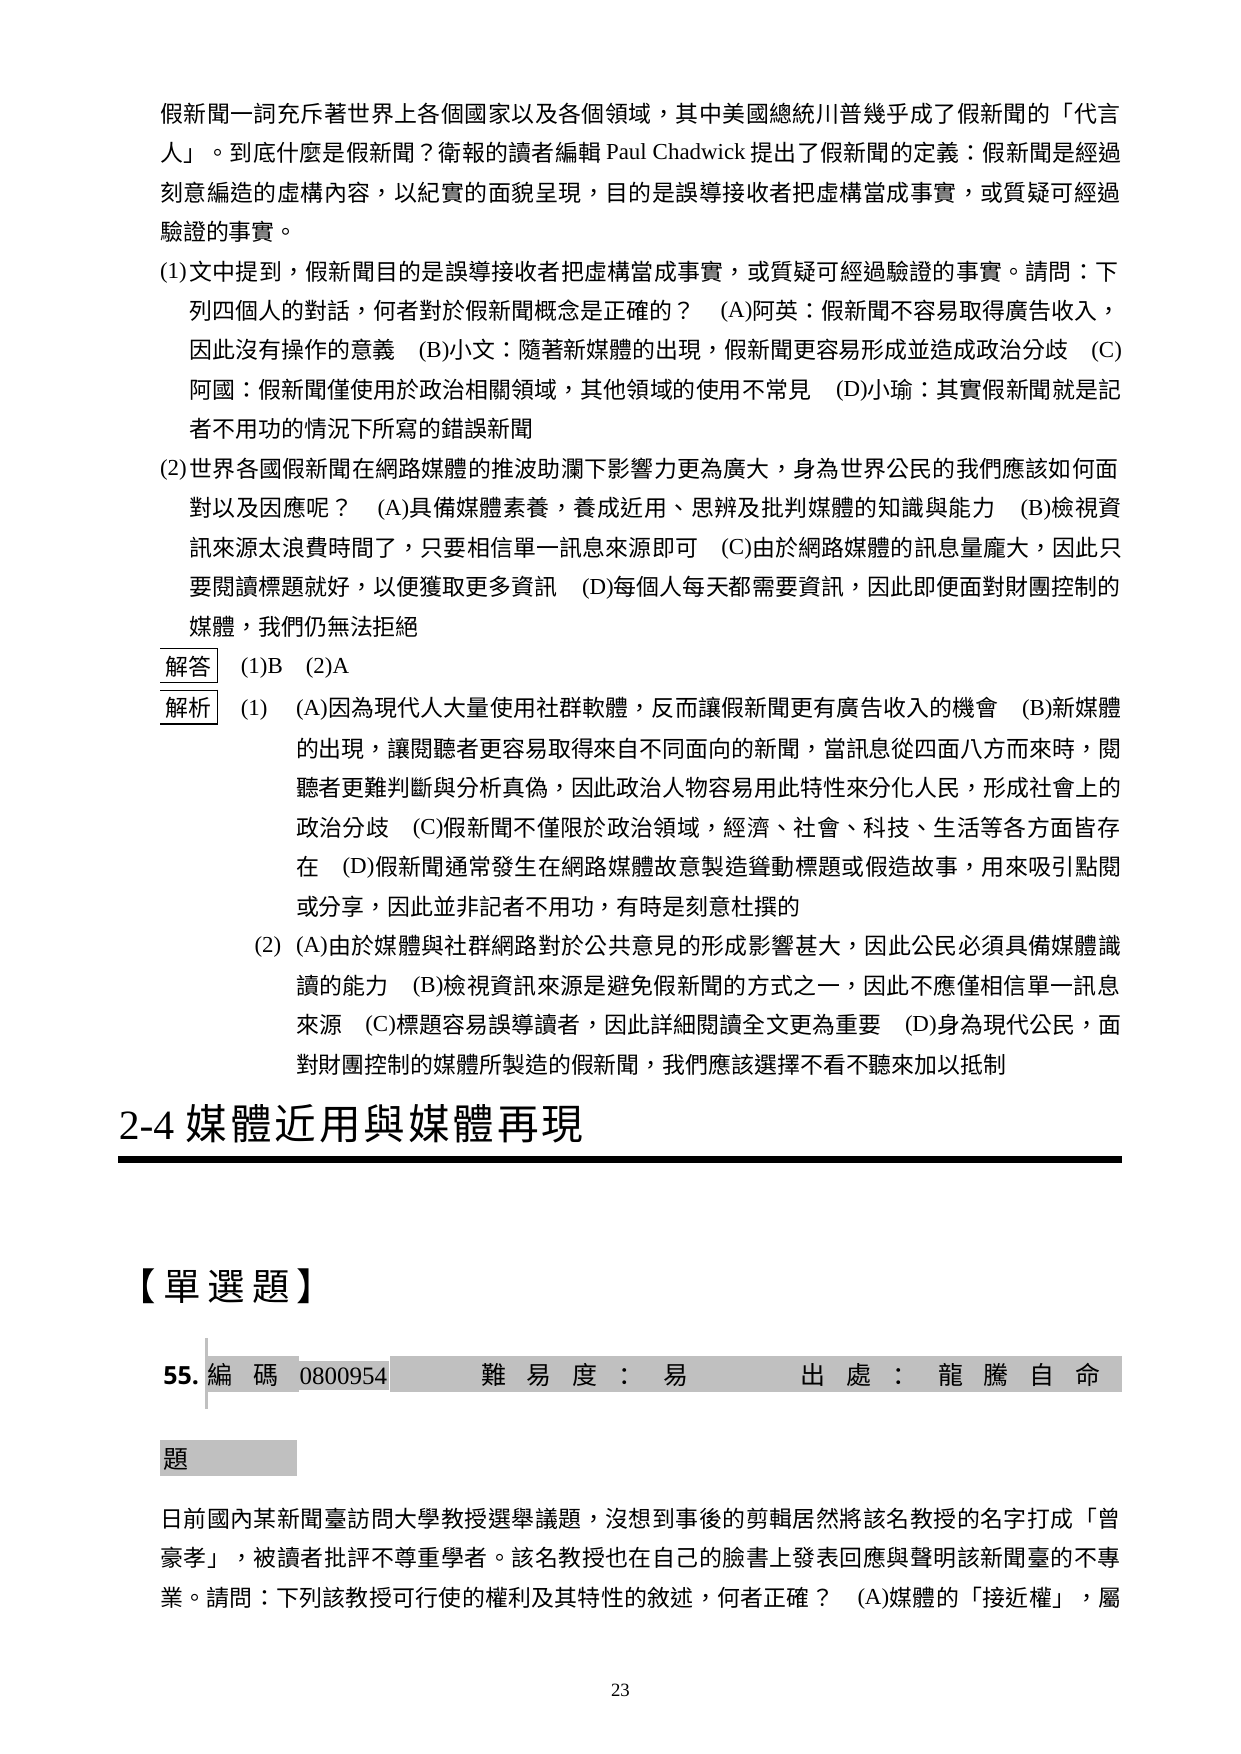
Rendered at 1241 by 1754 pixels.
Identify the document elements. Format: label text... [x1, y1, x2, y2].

list 編碼0800954 難易度：易 出處：龍騰自命題 [160, 1338, 1122, 1494]
text (2) (A)由於媒體與社群網路對於公共意見的形成影響甚大，因此公民必須具備媒體識讀的能力 (B)檢視資訊來源是避免假新聞的方式之一，因此不應僅相信單一訊息來源 (C)標題容易誤導讀者，因此詳細閱讀全文更為重要 (D)身為現代公民，面對財團控制的媒體所製造的假新聞，我們應該選擇不看不聽來加以抵制 [254, 928, 1122, 1080]
text 2-4 媒體近用與媒體再現 [118, 1086, 1122, 1156]
text 【單選題】 [118, 1248, 1122, 1319]
text 解析 (1) (A)因為現代人大量使用社群軟體，反而讓假新聞更有廣告收入的機會 (B)新媒體的出現，讓閱聽者更容易取得來自不同面向的新聞，當訊息從四面八方而來時，閱聽者更難判斷與分析真偽，因此政治人物容易用此特性來分化人民，形成社會上的政治分歧 (C)假新聞不僅限於政治領域，經濟、社會、科技、生活等各方面皆存在 (D)假新聞通常發生在網路媒體故意製造聳動標題或假造故事，用來吸引點閱或分享，因此並非記者不用功，有時是刻意杜撰的 [160, 689, 1122, 922]
text 解答 (1)B (2)A [218, 648, 1122, 683]
text 解答 (1)B (2)A [160, 649, 217, 682]
text (1) 文中提到，假新聞目的是誤導接收者把虛構當成事實，或質疑可經過驗證的事實。請問：下列四個人的對話，何者對於假新聞概念是正確的？ (A)阿英：假新聞不容易取得廣告收入，因此沒有操作的意義 (B)小文：隨著新媒體的出現，假新聞更容易形成並造成政治分歧 (C)阿國：假新聞僅使用於政治相關領域，其他領域的使用不常見 (D)小瑜：其實假新聞就是記者不用功的情況下所寫的錯誤新聞 [160, 253, 1122, 444]
text (2) 世界各國假新聞在網路媒體的推波助瀾下影響力更為廣大，身為世界公民的我們應該如何面對以及因應呢？ (A)具備媒體素養，養成近用、思辨及批判媒體的知識與能力 (B)檢視資訊來源太浪費時間了，只要相信單一訊息來源即可 (C)由於網路媒體的訊息量龐大，因此只要閱讀標題就好，以便獲取更多資訊 (D)每個人每天都需要資訊，因此即便面對財團控制的媒體，我們仍無法拒絕 [160, 451, 1122, 642]
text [160, 1501, 1122, 1613]
text 假新聞一詞充斥著世界上各個國家以及各個領域，其中美國總統川普幾乎成了假新聞的「代言人」。到底什麼是假新聞？衛報的讀者編輯Paul Chadwick提出了假新聞的定義：假新聞是經過刻意編造的虛構內容，以紀實的面貌呈現，目的是誤導接收者把虛構當成事實，或質疑可經過驗證的事實。 [160, 96, 1122, 247]
